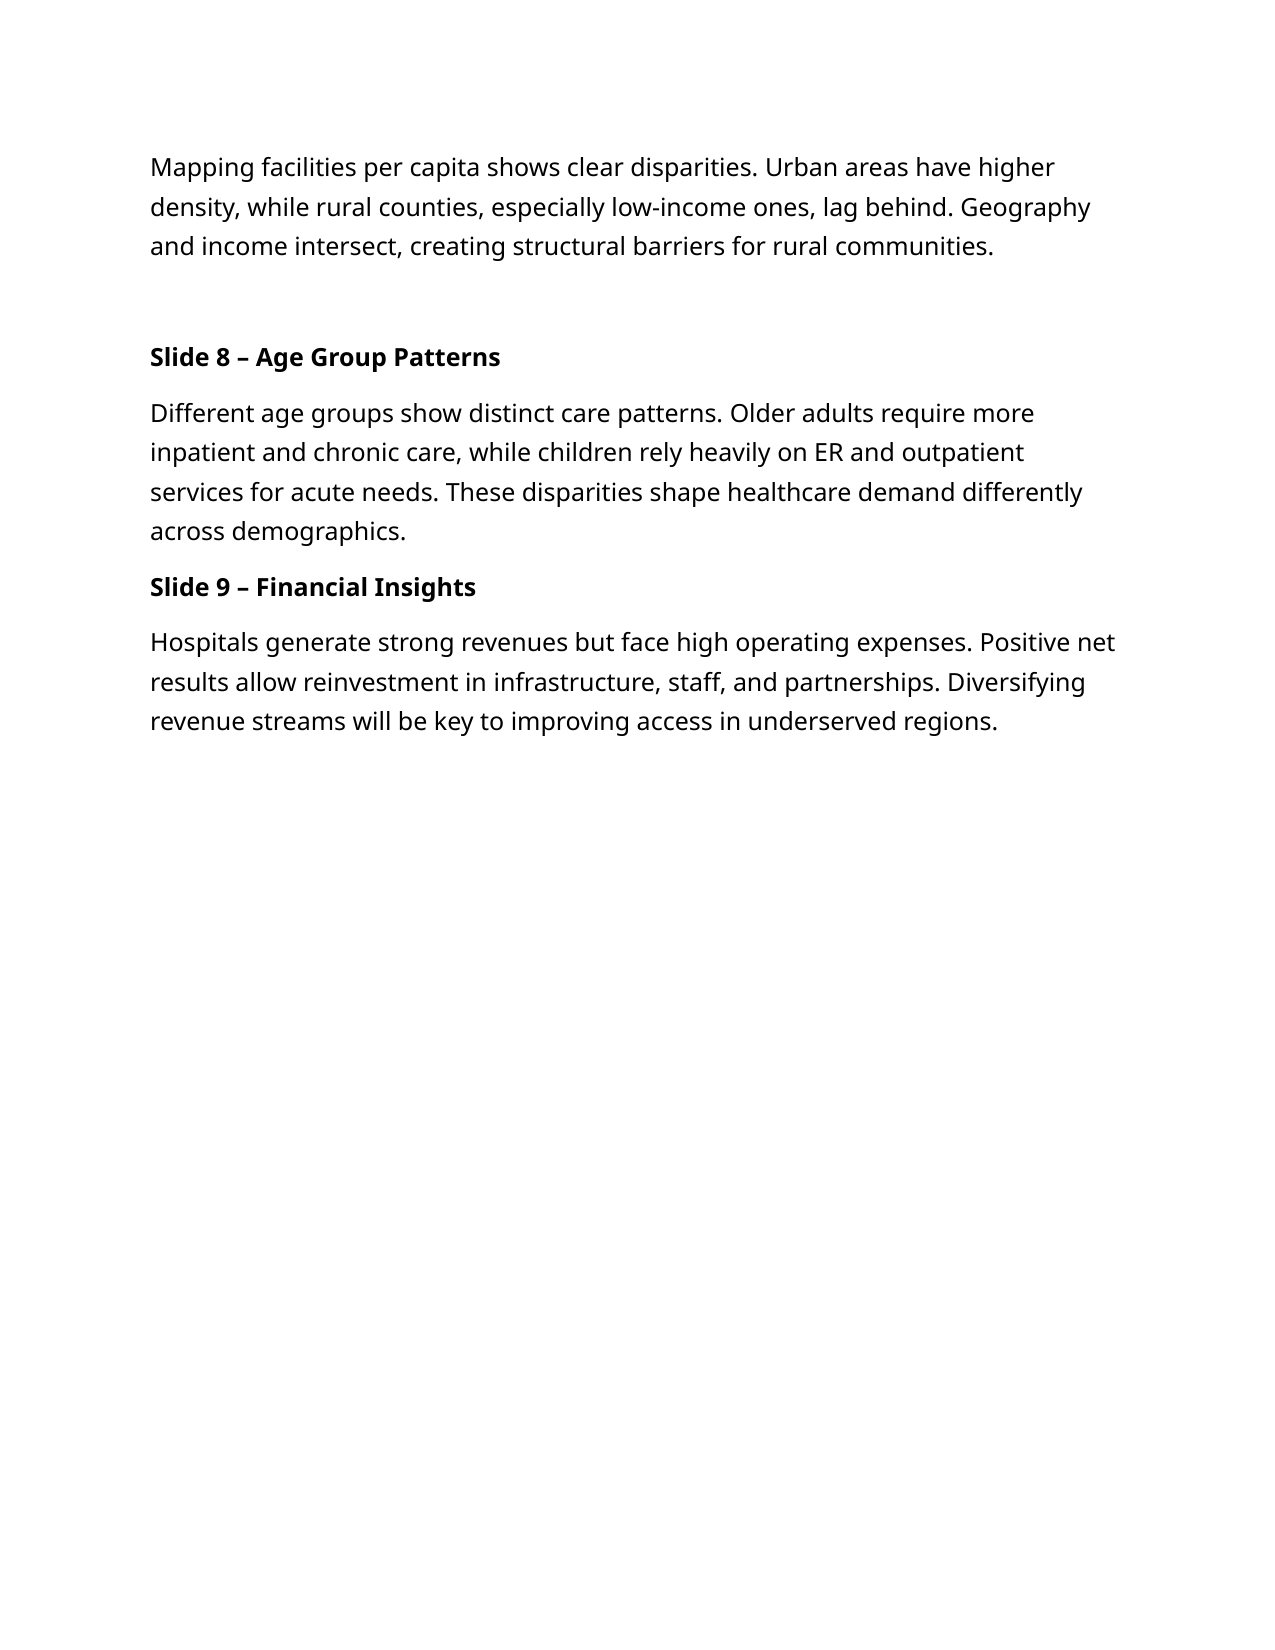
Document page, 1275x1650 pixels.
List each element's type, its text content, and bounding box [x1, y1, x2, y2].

text Mapping facilities per capita shows clear disparities. Urban areas have higher density, while rural counties, especially low-income ones, lag behind. Geography and income intersect, creating structural barriers for rural communities. [150, 150, 1125, 262]
text Different age groups show distinct care patterns. Older adults require more inpatient and chronic care, while children rely heavily on ER and outpatient services for acute needs. These disparities shape healthcare demand differently across demographics. [150, 396, 1125, 547]
text Hospitals generate strong revenues but face high operating expenses. Positive net results allow reinvestment in infrastructure, staff, and partnerships. Diversifying revenue streams will be key to improving access in underserved regions. [150, 625, 1125, 737]
text Slide 8 – Age Group Patterns [150, 340, 1125, 374]
text Slide 9 – Financial Insights [150, 569, 1125, 603]
